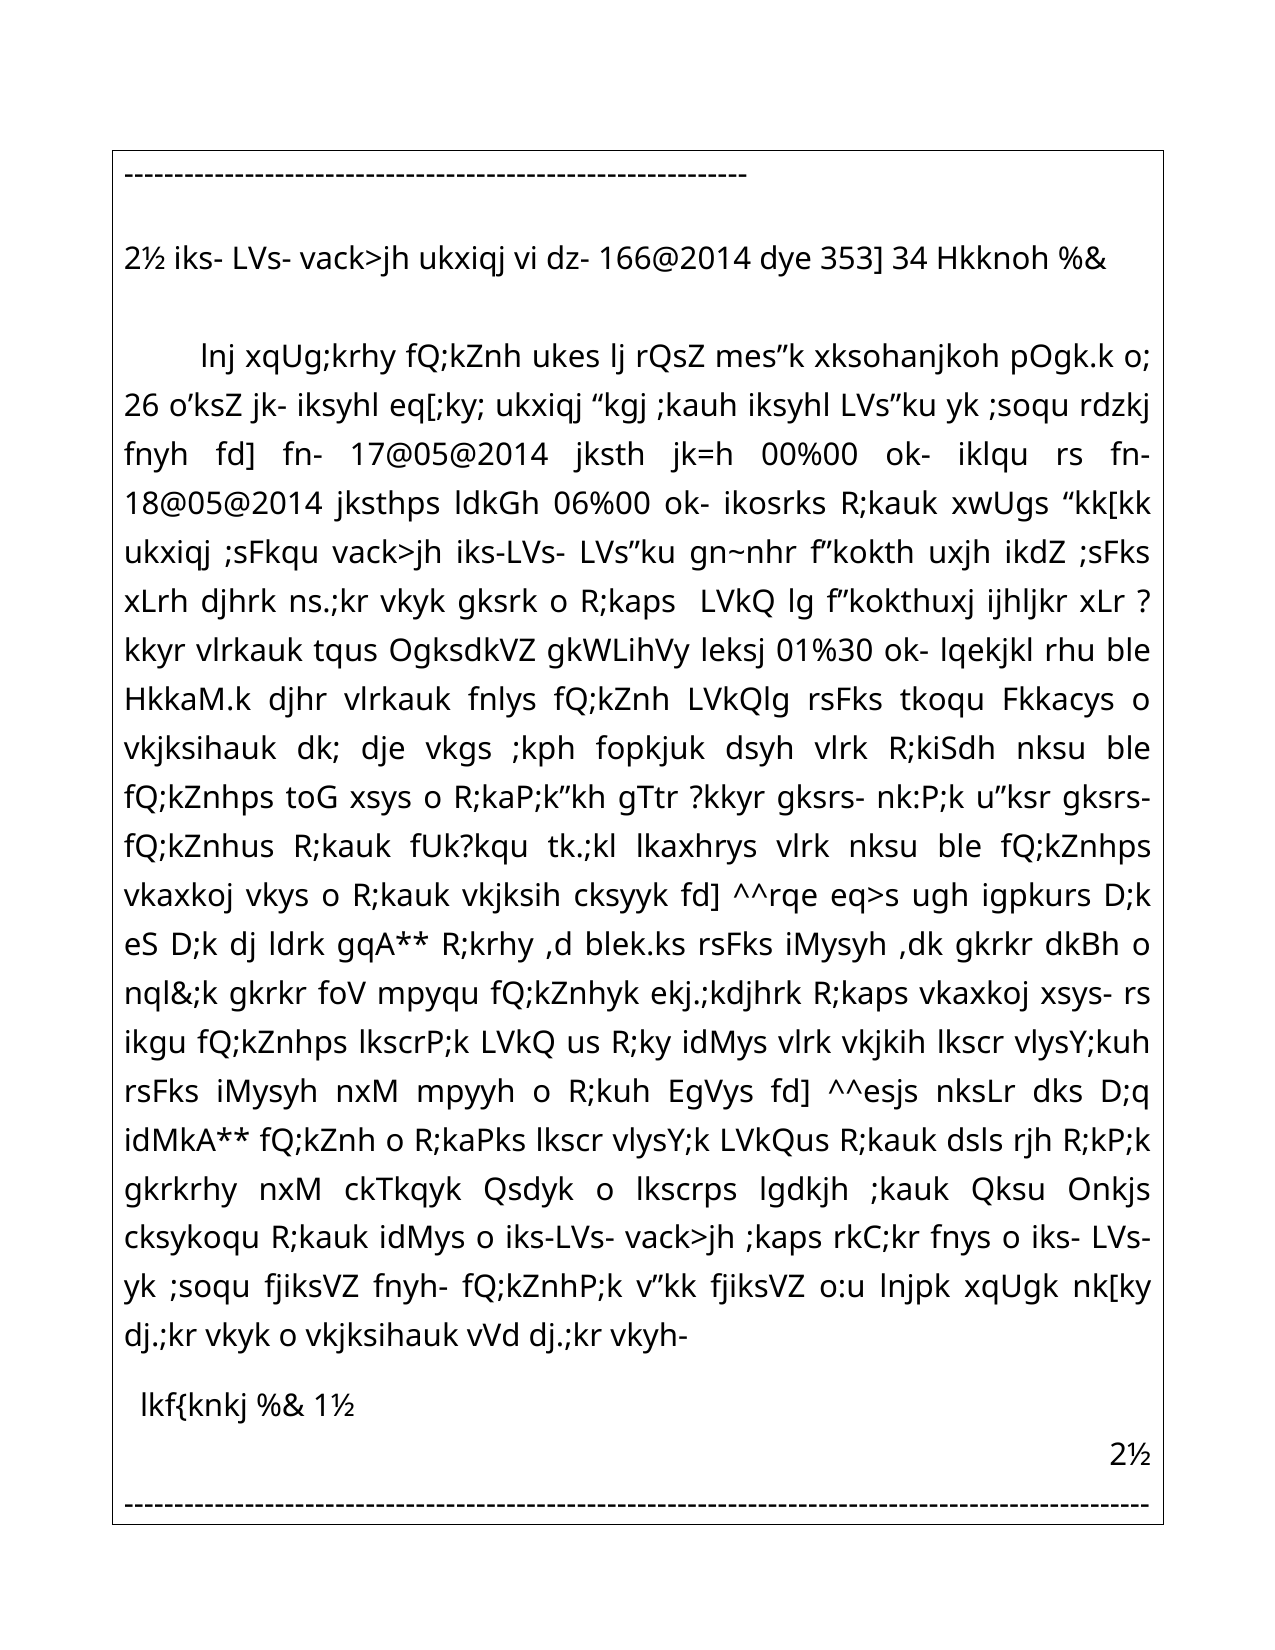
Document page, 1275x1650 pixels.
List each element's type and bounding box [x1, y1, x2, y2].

table_header [113, 151, 1163, 1524]
